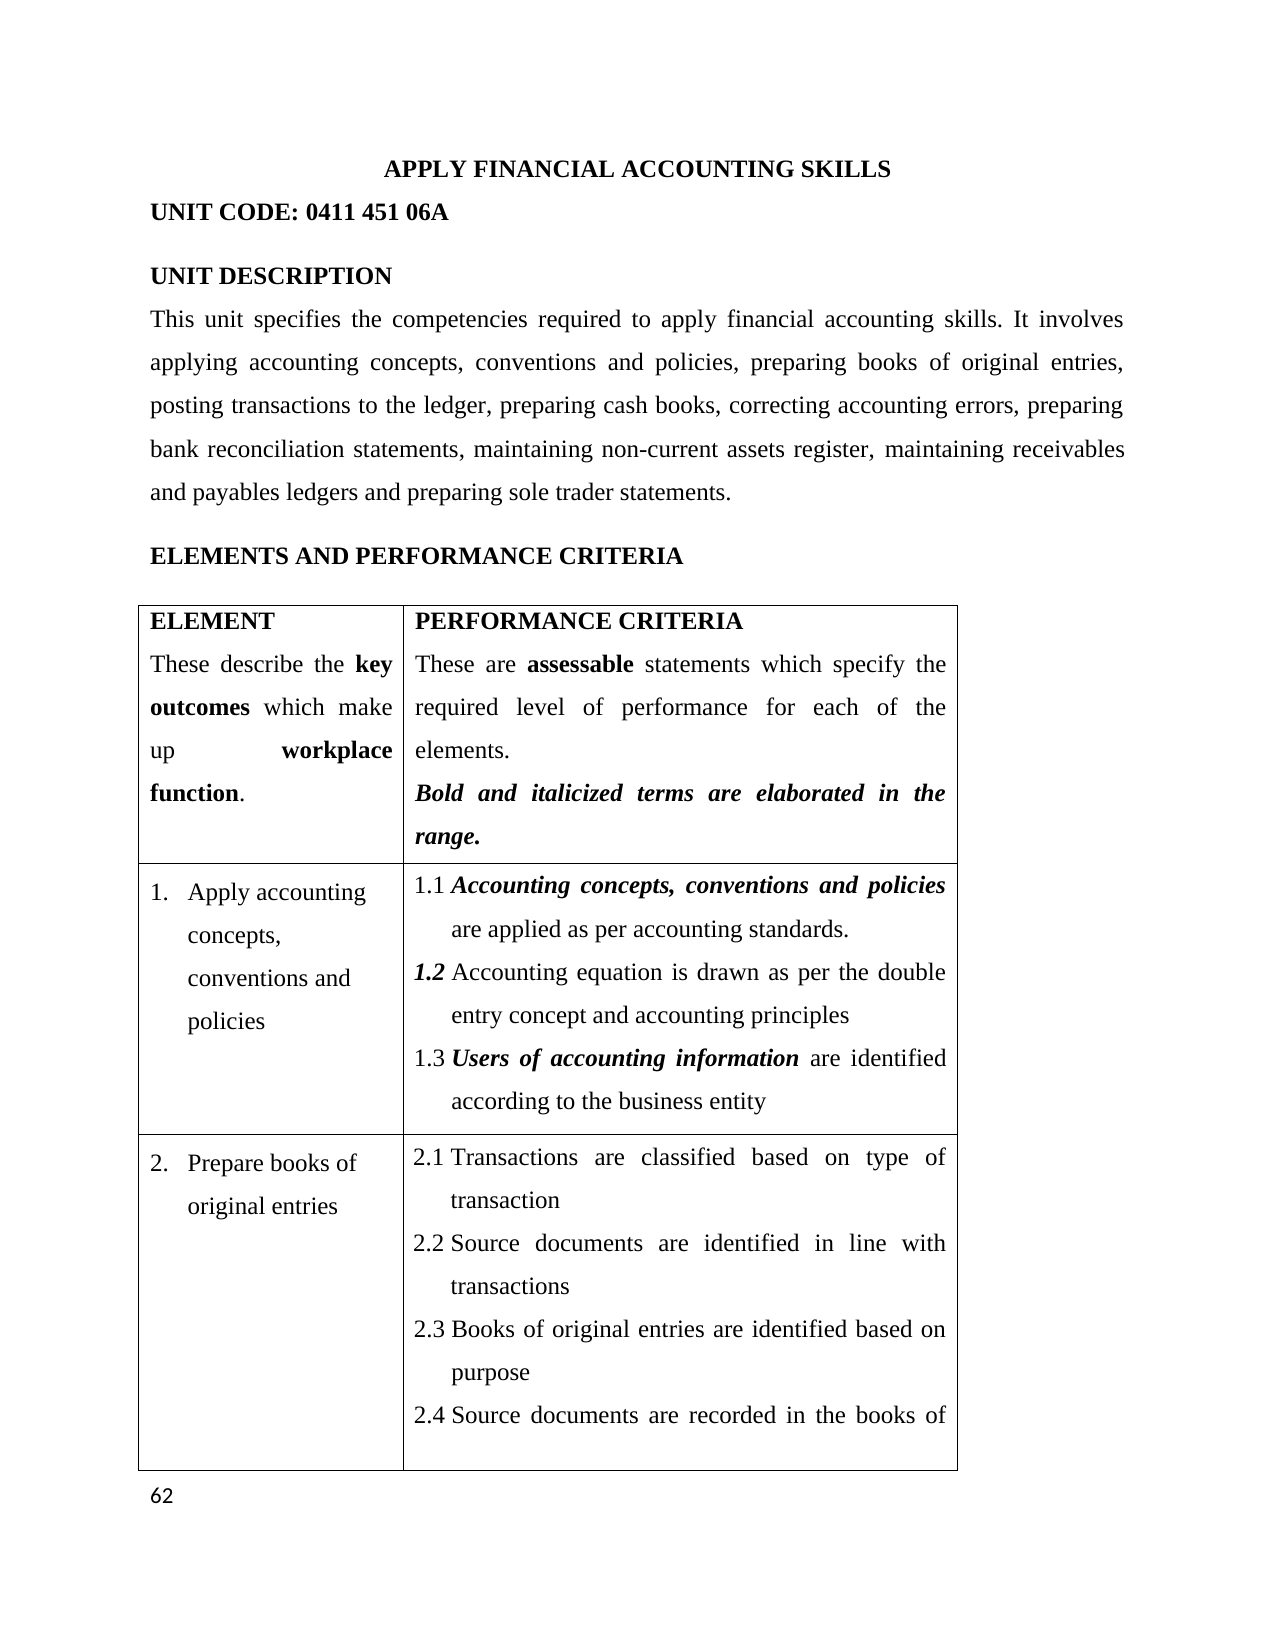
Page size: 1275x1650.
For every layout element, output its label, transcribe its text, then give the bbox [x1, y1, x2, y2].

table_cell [139, 1135, 403, 1470]
table_header ELEMENT These describe the key outcomes which make up workplace function. [139, 606, 403, 863]
table_cell Apply accounting concepts, conventions and policies [139, 864, 403, 1134]
text UNIT CODE: 0411 451 06A [150, 197, 1125, 226]
text UNIT DESCRIPTION [150, 261, 1125, 290]
text This unit specifies the competencies required to apply financial accounting skills. It involves applying accounting concepts, conventions and policies, preparing books of original entries, posting transactions to the ledger, preparing cash books, correcting accounting errors, preparing bank reconciliation statements, maintaining non-current assets register, maintaining receivables and payables ledgers and preparing sole trader statements. [150, 304, 1125, 506]
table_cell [404, 1135, 957, 1470]
text ELEMENTS AND PERFORMANCE CRITERIA [150, 541, 1125, 569]
table_header PERFORMANCE CRITERIA These are assessable statements which specify the required level of performance for each of the elements. Bold and italicized terms are elaborated in the range. [404, 606, 957, 863]
text APPLY FINANCIAL ACCOUNTING SKILLS [150, 154, 1125, 183]
table_cell Accounting concepts, conventions and policies are applied as per accounting standards. Accounting equation is drawn as per the double entry concept and accounting principles Users of accounting information are identified according to the business entity [404, 864, 957, 1134]
